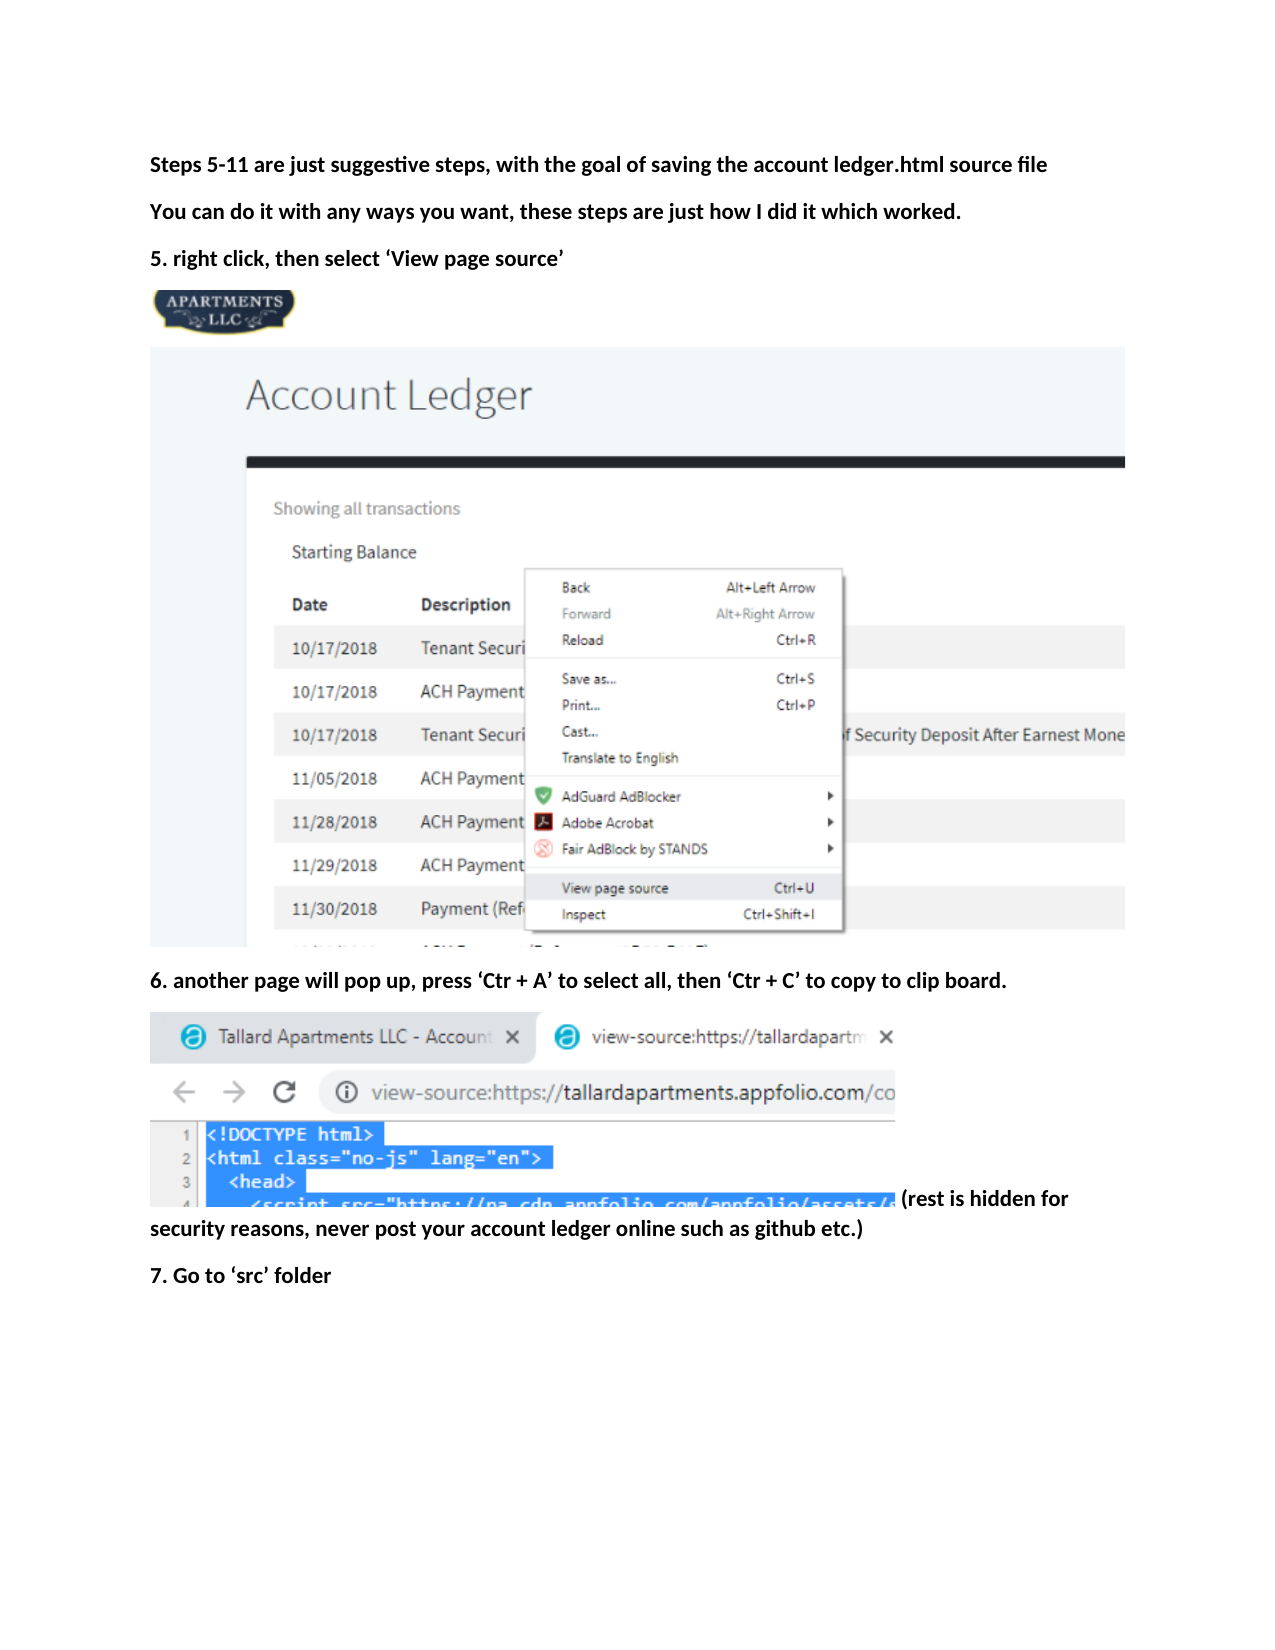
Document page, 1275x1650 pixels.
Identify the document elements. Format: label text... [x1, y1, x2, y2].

text 5. right click, then select ‘View page source’ [150, 244, 1125, 272]
text You can do it with any ways you want, these steps are just how I did it which worked. [150, 197, 1125, 225]
picture [150, 290, 1125, 947]
text Steps 5-11 are just suggestive steps, with the goal of saving the account ledger.html source file [150, 150, 1125, 178]
picture [150, 1012, 896, 1207]
text 7. Go to ‘src’ folder [150, 1261, 1125, 1289]
text 6. another page will pop up, press ‘Ctr + A’ to select all, then ‘Ctr + C’ to copy to clip board. [150, 966, 1125, 994]
